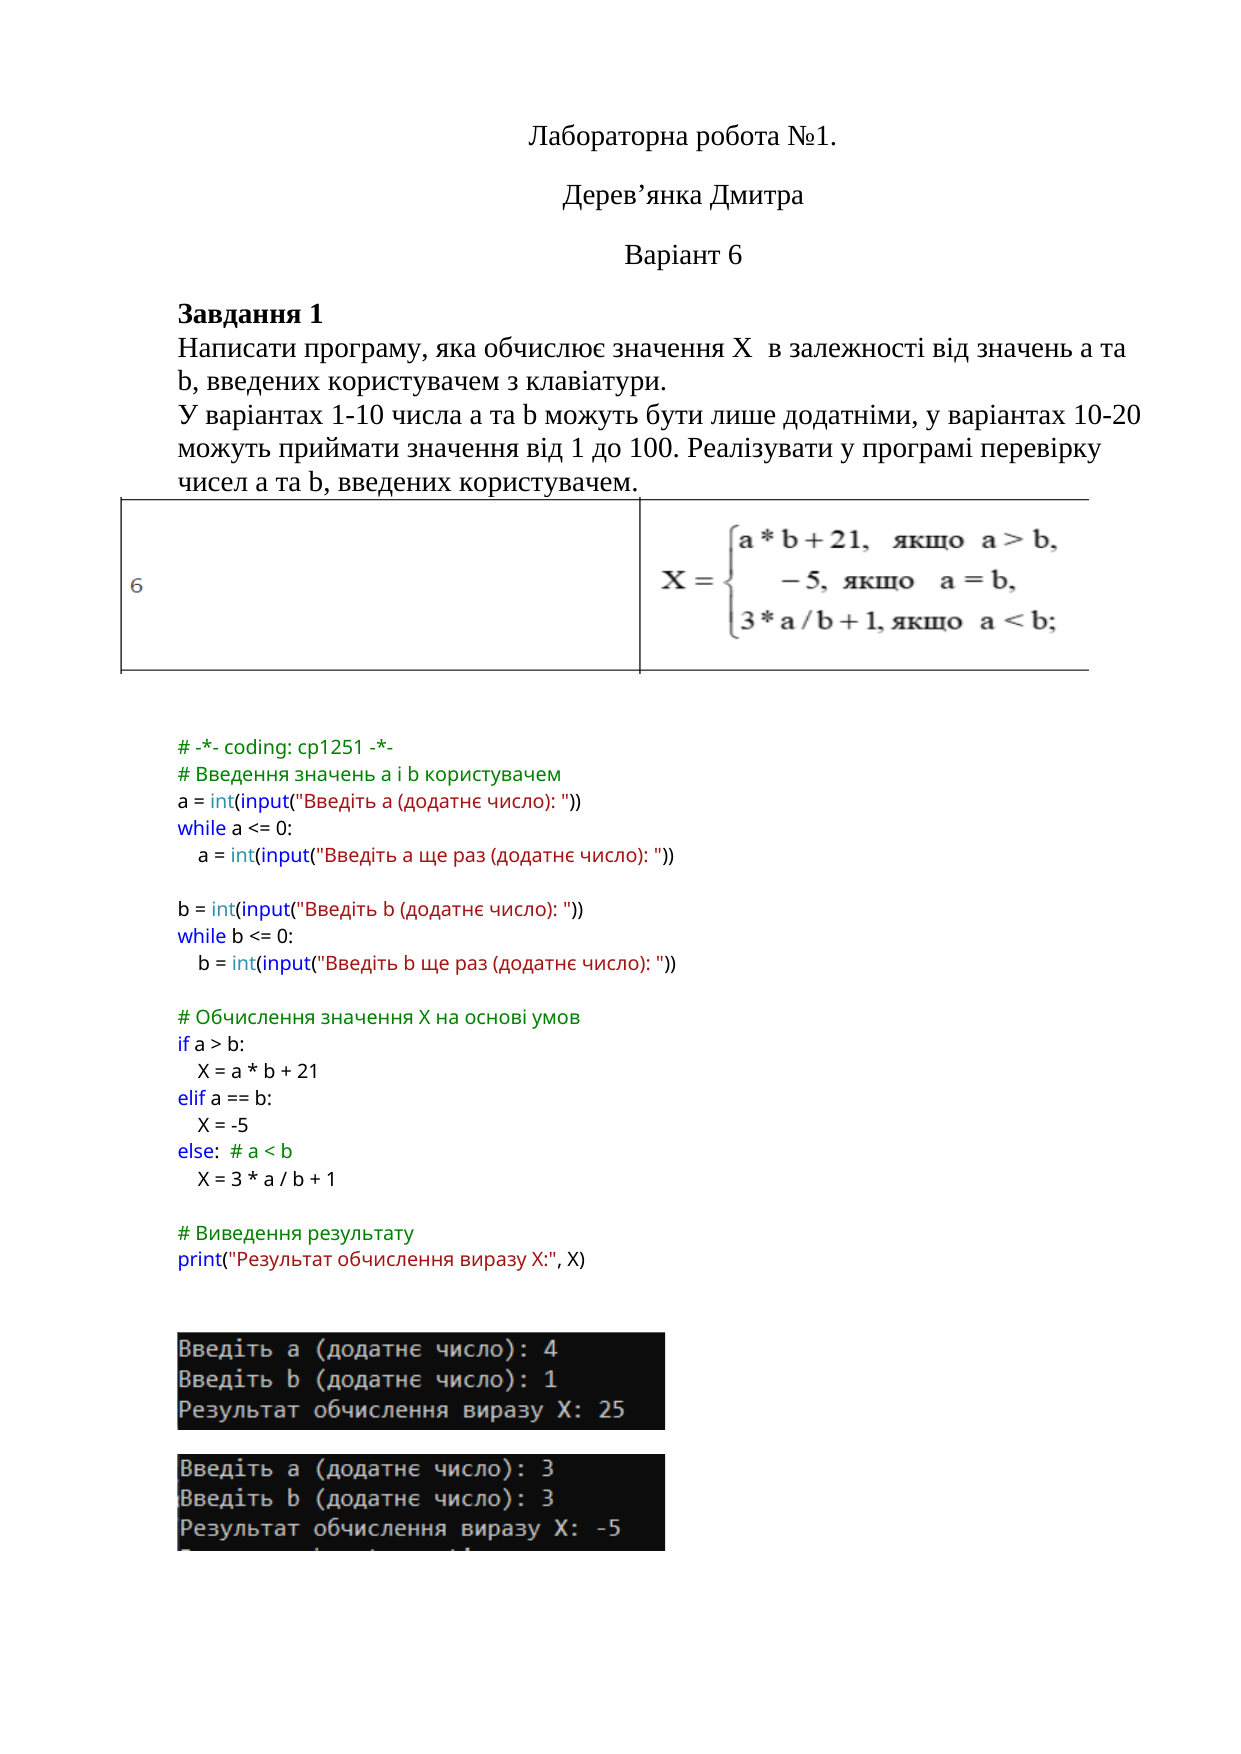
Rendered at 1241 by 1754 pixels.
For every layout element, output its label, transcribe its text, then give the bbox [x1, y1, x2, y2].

text a = int(input("Введіть а (додатнє число): ")) [177, 787, 1152, 814]
picture [118, 497, 1089, 674]
text while a <= 0: [177, 814, 1152, 841]
text # Виведення результату [177, 1219, 1152, 1246]
text # Обчислення значення X на основі умов [177, 1003, 1152, 1030]
picture [177, 1454, 666, 1551]
text Дерев’янка Дмитра [215, 177, 1152, 211]
text b = int(input("Введіть b ще раз (додатнє число): ")) [177, 949, 1152, 976]
text У варіантах 1-10 числа a та b можуть бути лише додатніми, у варіантах 10-20 можуть приймати значення від 1 до 100. Реалізувати у програмі перевірку чисел a та b, введених користувачем. [177, 397, 1152, 497]
text a = int(input("Введіть а ще раз (додатнє число): ")) [177, 841, 1152, 868]
text print("Результат обчислення виразу X:", X) [177, 1246, 1152, 1273]
text b = int(input("Введіть b (додатнє число): ")) [177, 895, 1152, 922]
text Лабораторна робота №1. [177, 118, 1152, 152]
text # Введення значень a і b користувачем [177, 760, 1152, 787]
text while b <= 0: [177, 922, 1152, 949]
text Написати програму, яка обчислює значення X в залежності від значень a та b, введених користувачем з клавіатури. [177, 330, 1152, 397]
text Завдання 1 [177, 296, 1152, 330]
text # -*- coding: cp1251 -*- [177, 733, 1152, 760]
text Варіант 6 [215, 237, 1152, 270]
text elif a == b: [177, 1084, 1152, 1111]
text X = a * b + 21 [177, 1057, 1152, 1084]
text X = 3 * a / b + 1 [177, 1165, 1152, 1192]
text if a > b: [177, 1030, 1152, 1057]
text X = -5 [177, 1111, 1152, 1138]
picture [177, 1332, 666, 1430]
text else: # a < b [177, 1138, 1152, 1165]
